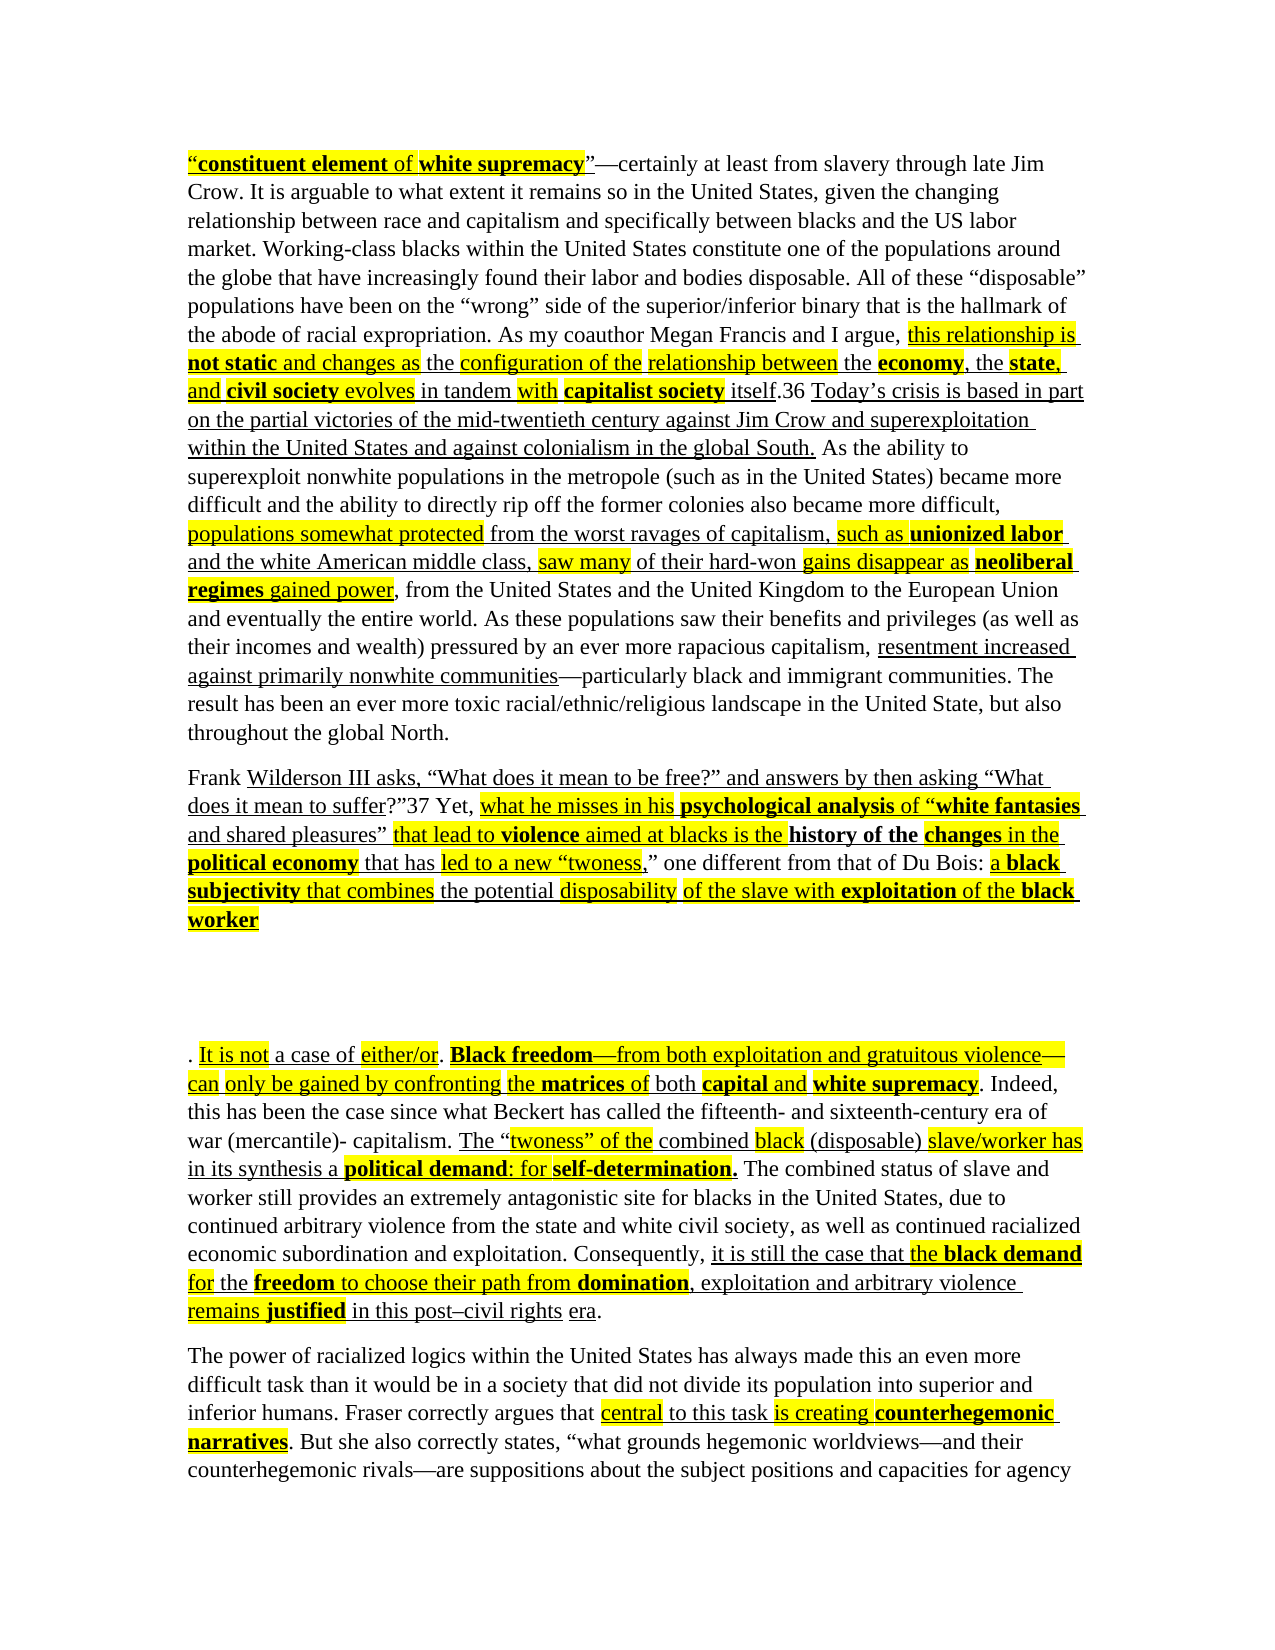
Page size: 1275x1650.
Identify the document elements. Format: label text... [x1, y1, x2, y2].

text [187, 1342, 1087, 1482]
text . It is not a case of either/or. Black freedom—from both exploitation and gratuitous violence—can only be gained by confronting the matrices of both capital and white supremacy. Indeed, this has been the case since what Beckert has called the fifteenth- and sixteenth-century era of war (mercantile)- capitalism. The “twoness” of the combined black (disposable) slave/worker has in its synthesis a political demand: for self-determination. The combined status of slave and worker still provides an extremely antagonistic site for blacks in the United States, due to continued arbitrary violence from the state and white civil society, as well as continued racialized economic subordination and exploitation. Consequently, it is still the case that the black demand for the freedom to choose their path from domination, exploitation and arbitrary violence remains justified in this post–civil rights era. [187, 1041, 1087, 1324]
text Frank Wilderson III asks, “What does it mean to be free?” and answers by then asking “What does it mean to suffer?”37 Yet, what he misses in his psychological analysis of “white fantasies and shared pleasures” that lead to violence aimed at blacks is the history of the changes in the political economy that has led to a new “twoness,” one different from that of Du Bois: a black subjectivity that combines the potential disposability of the slave with exploitation of the black worker [187, 764, 1087, 932]
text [187, 150, 1087, 745]
